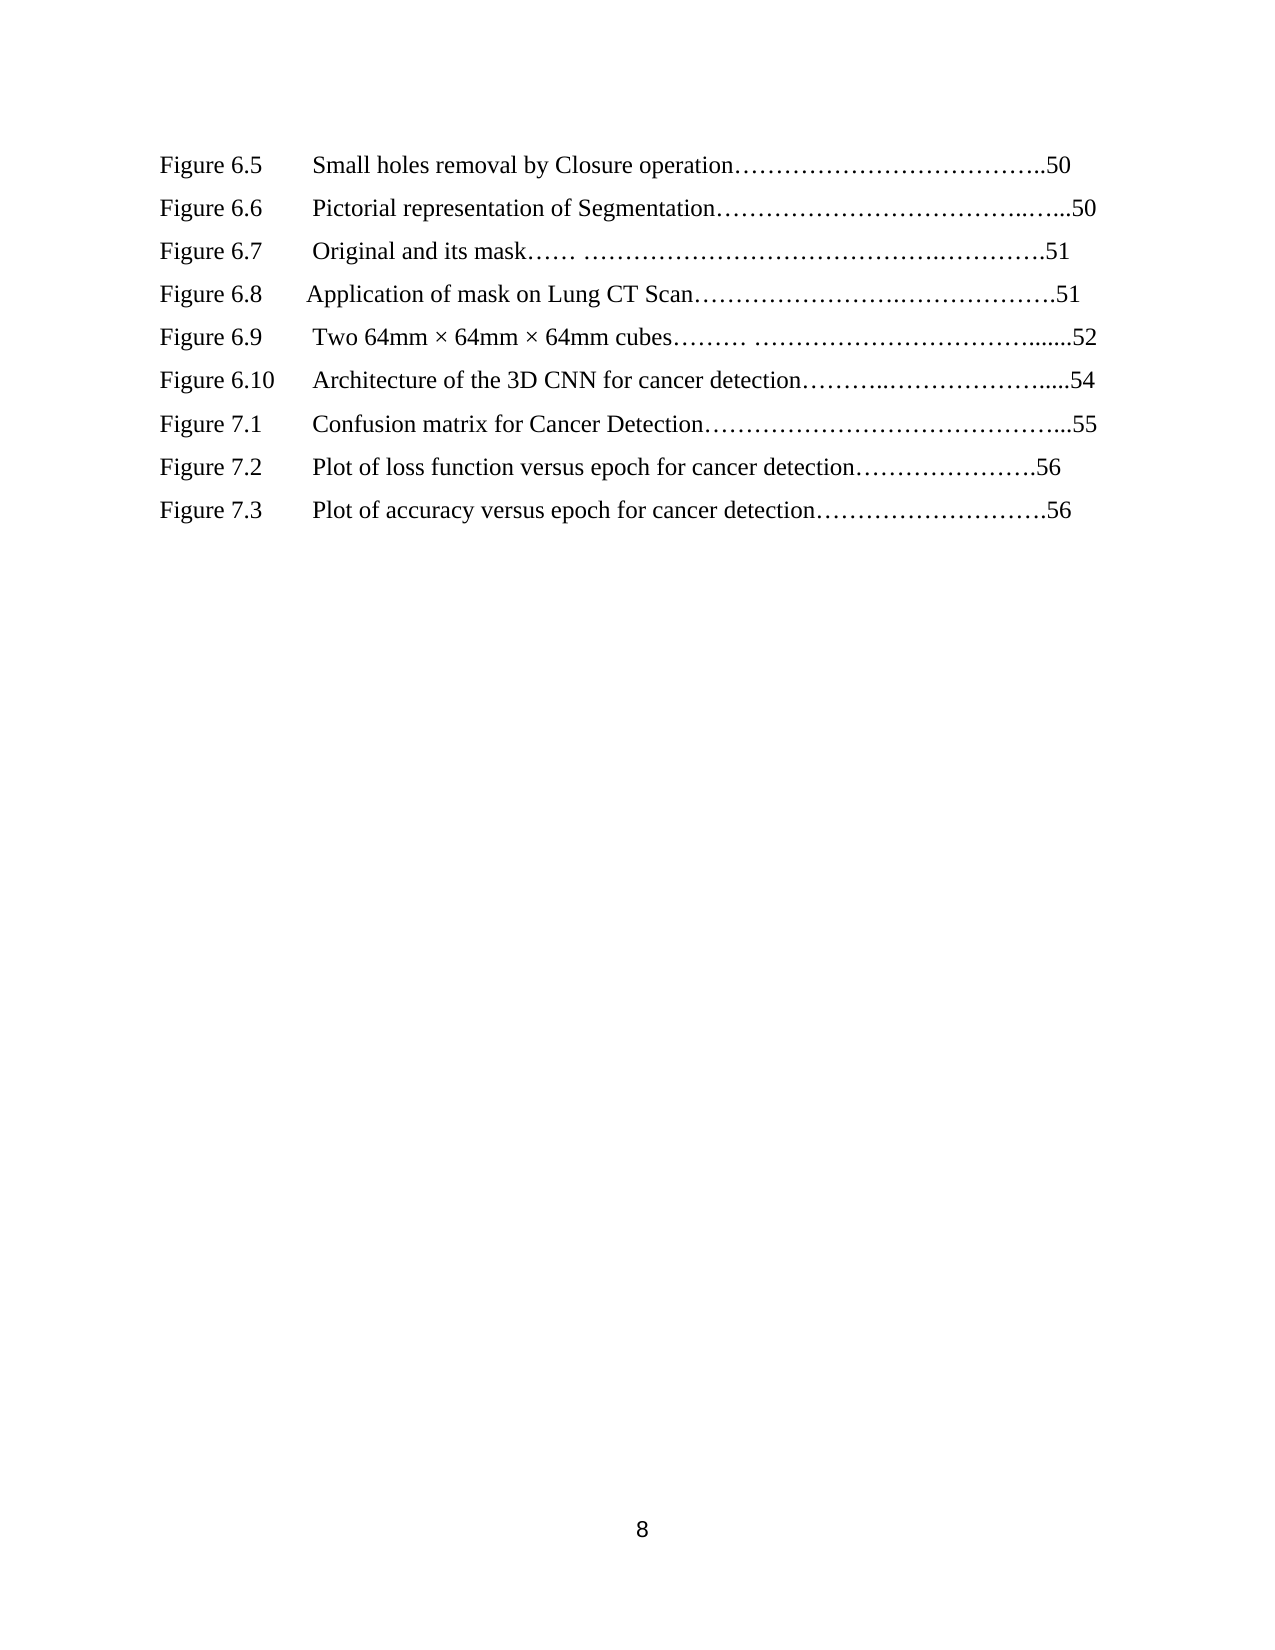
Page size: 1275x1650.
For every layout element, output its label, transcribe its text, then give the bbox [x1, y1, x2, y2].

text Figure 7.1 Confusion matrix for Cancer Detection……………………………………...55 [159, 409, 1125, 437]
text Figure 6.5 Small holes removal by Closure operation………………………………..50 [159, 150, 1125, 179]
text Figure 7.2 Plot of loss function versus epoch for cancer detection………………….56 [159, 452, 1125, 481]
text Figure 7.3 Plot of accuracy versus epoch for cancer detection……………………….56 [159, 495, 1125, 524]
text Figure 6.7 Original and its mask…… …………………………………….………….51 [159, 236, 1125, 265]
text Figure 6.6 Pictorial representation of Segmentation………………………………..…...50 [159, 193, 1125, 222]
text Figure 6.9 Two 64mm × 64mm × 64mm cubes……… …………………………….......52 [159, 322, 1125, 351]
text Figure 6.8 Application of mask on Lung CT Scan…………………….……………….51 [159, 279, 1125, 308]
text Figure 6.10 Architecture of the 3D CNN for cancer detection………..……………….....54 [159, 366, 1125, 394]
